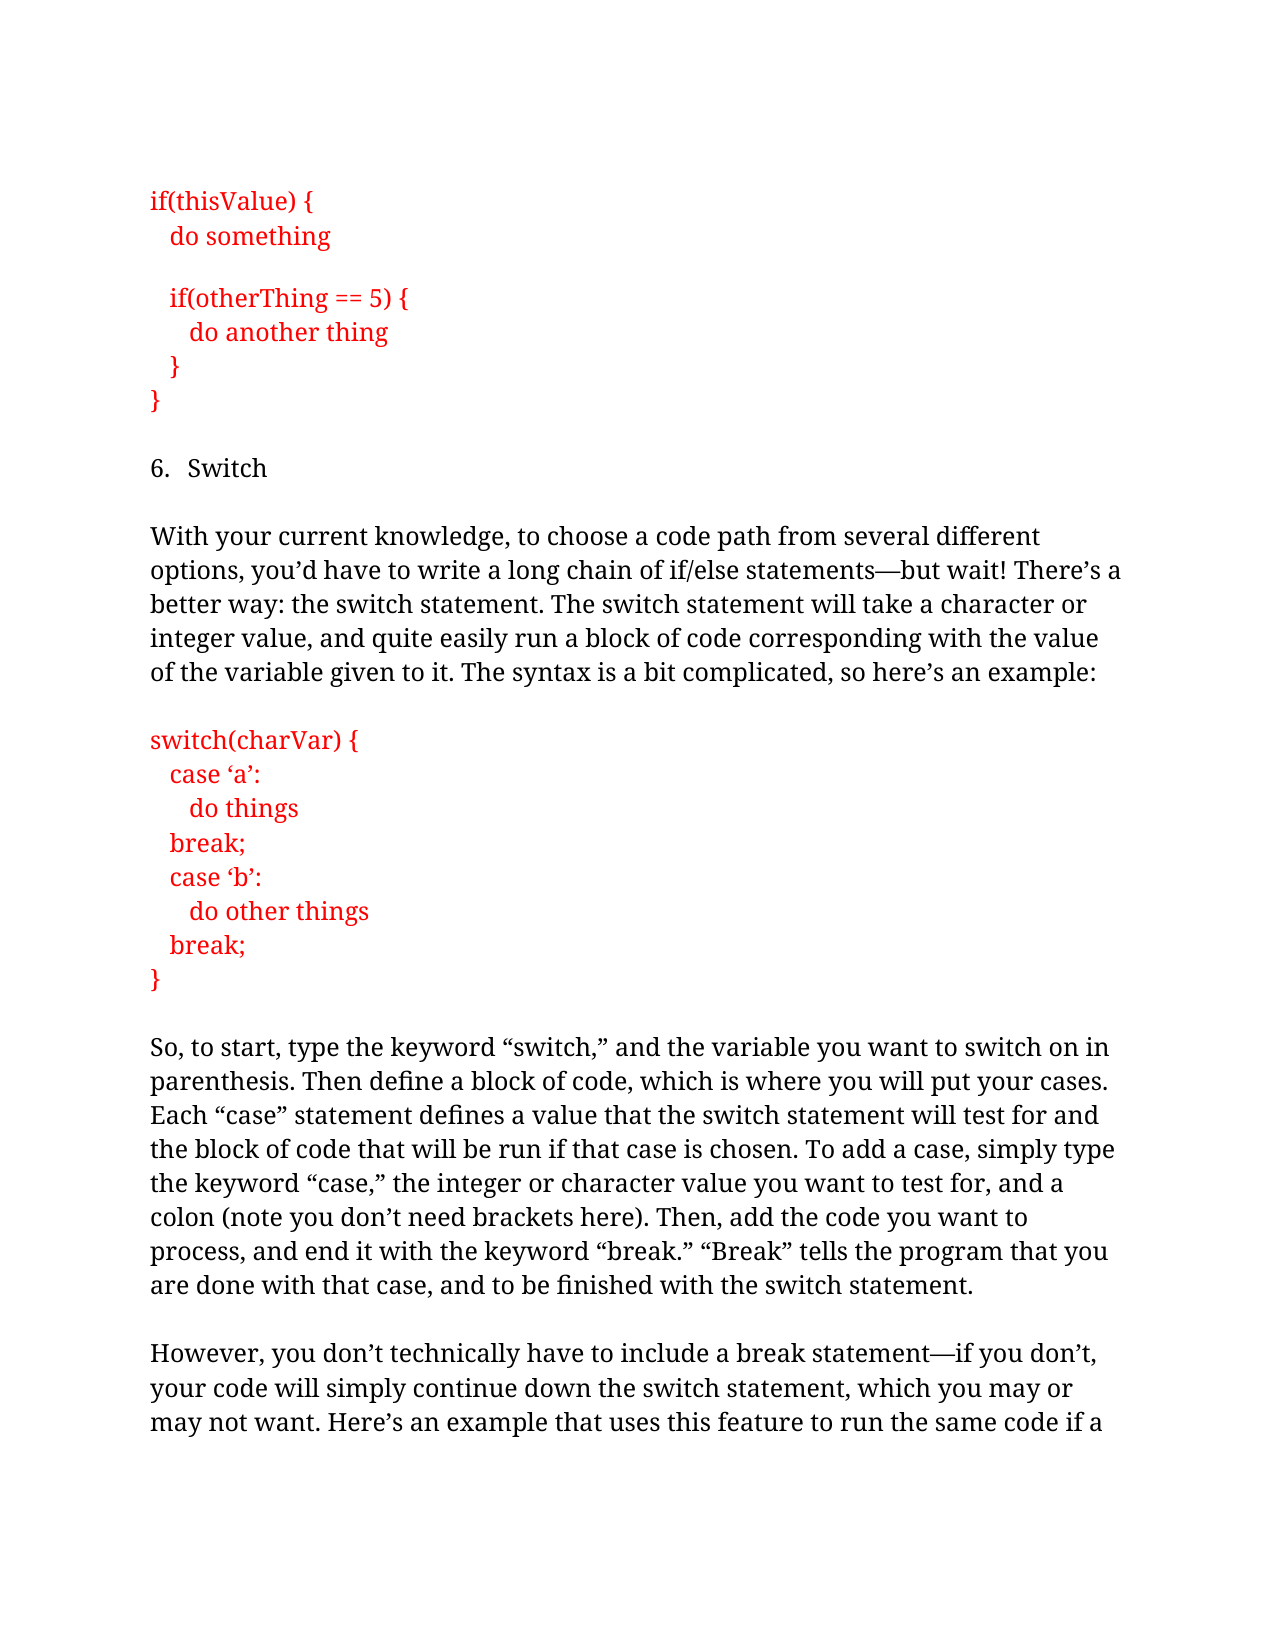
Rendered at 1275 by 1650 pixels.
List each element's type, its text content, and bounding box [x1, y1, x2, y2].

text case ‘a’: [150, 757, 1125, 791]
text case ‘b’: [150, 859, 1125, 893]
text So, to start, type the keyword “switch,” and the variable you want to switch on in parenthesis. Then define a block of code, which is where you will put your cases. Each “case” statement defines a value that the switch statement will test for and the block of code that will be run if that case is chosen. To add a case, simply type the keyword “case,” the integer or character value you want to test for, and a colon (note you don’t need brackets here). Then, add the code you want to process, and end it with the keyword “break.” “Break” tells the program that you are done with that case, and to be finished with the switch statement. [150, 1029, 1125, 1302]
text } [150, 382, 1125, 416]
text do another thing [150, 314, 1125, 348]
text } [150, 961, 1125, 996]
text if(otherThing == 5) { [150, 280, 1125, 314]
text do something [150, 218, 1125, 252]
text if(thisValue) { [150, 184, 1125, 218]
text } [150, 348, 1125, 382]
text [150, 1336, 1125, 1438]
text break; [150, 825, 1125, 859]
text With your current knowledge, to choose a code path from several different options, you’d have to write a long chain of if/else statements—but wait! There’s a better way: the switch statement. The switch statement will take a character or integer value, and quite easily run a block of code corresponding with the value of the variable given to it. The syntax is a bit complicated, so here’s an example: [150, 519, 1125, 689]
list Switch [150, 451, 1125, 484]
text break; [150, 927, 1125, 961]
text do other things [150, 893, 1125, 927]
text switch(charVar) { [150, 723, 1125, 757]
text do things [150, 791, 1125, 825]
